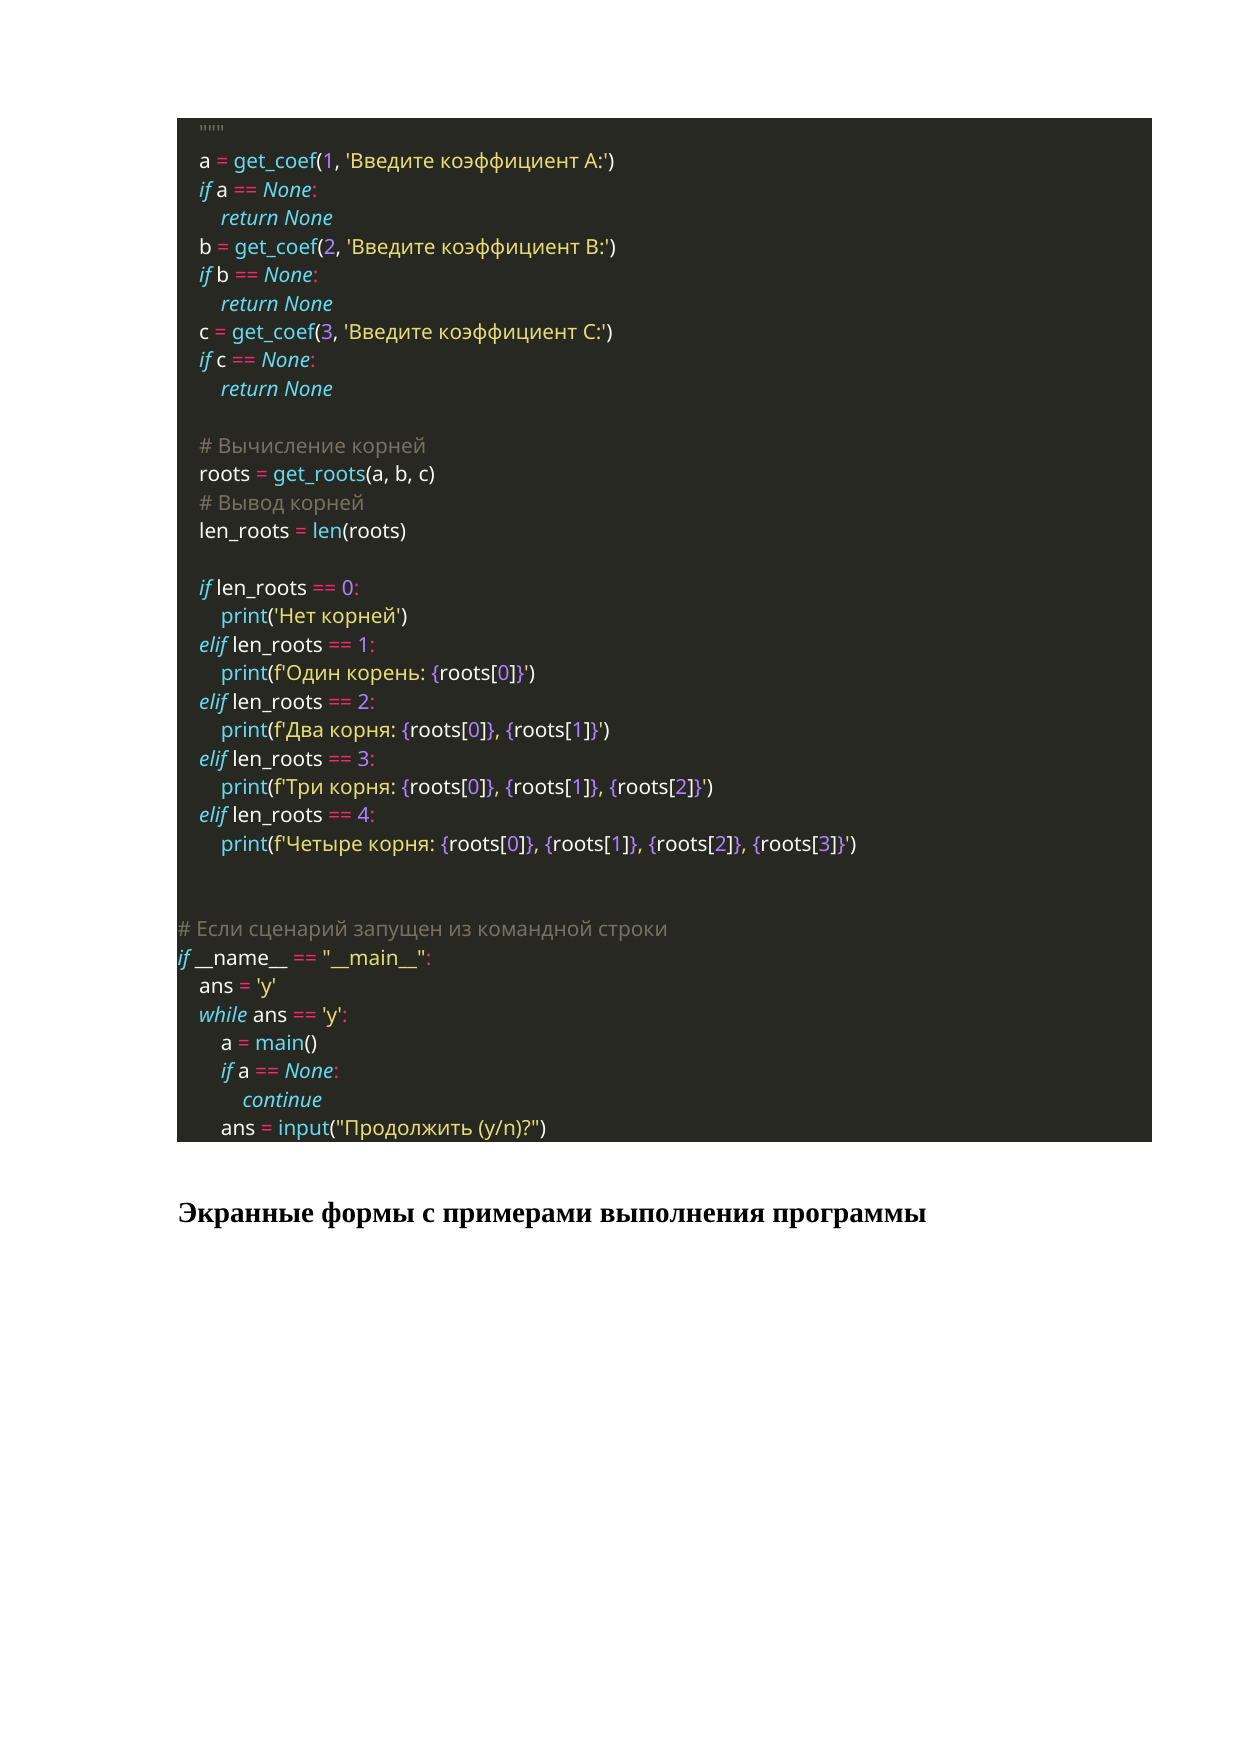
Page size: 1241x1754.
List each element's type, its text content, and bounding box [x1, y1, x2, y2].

text Экранные формы с примерами выполнения программы [177, 1195, 1152, 1228]
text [177, 118, 1152, 1142]
